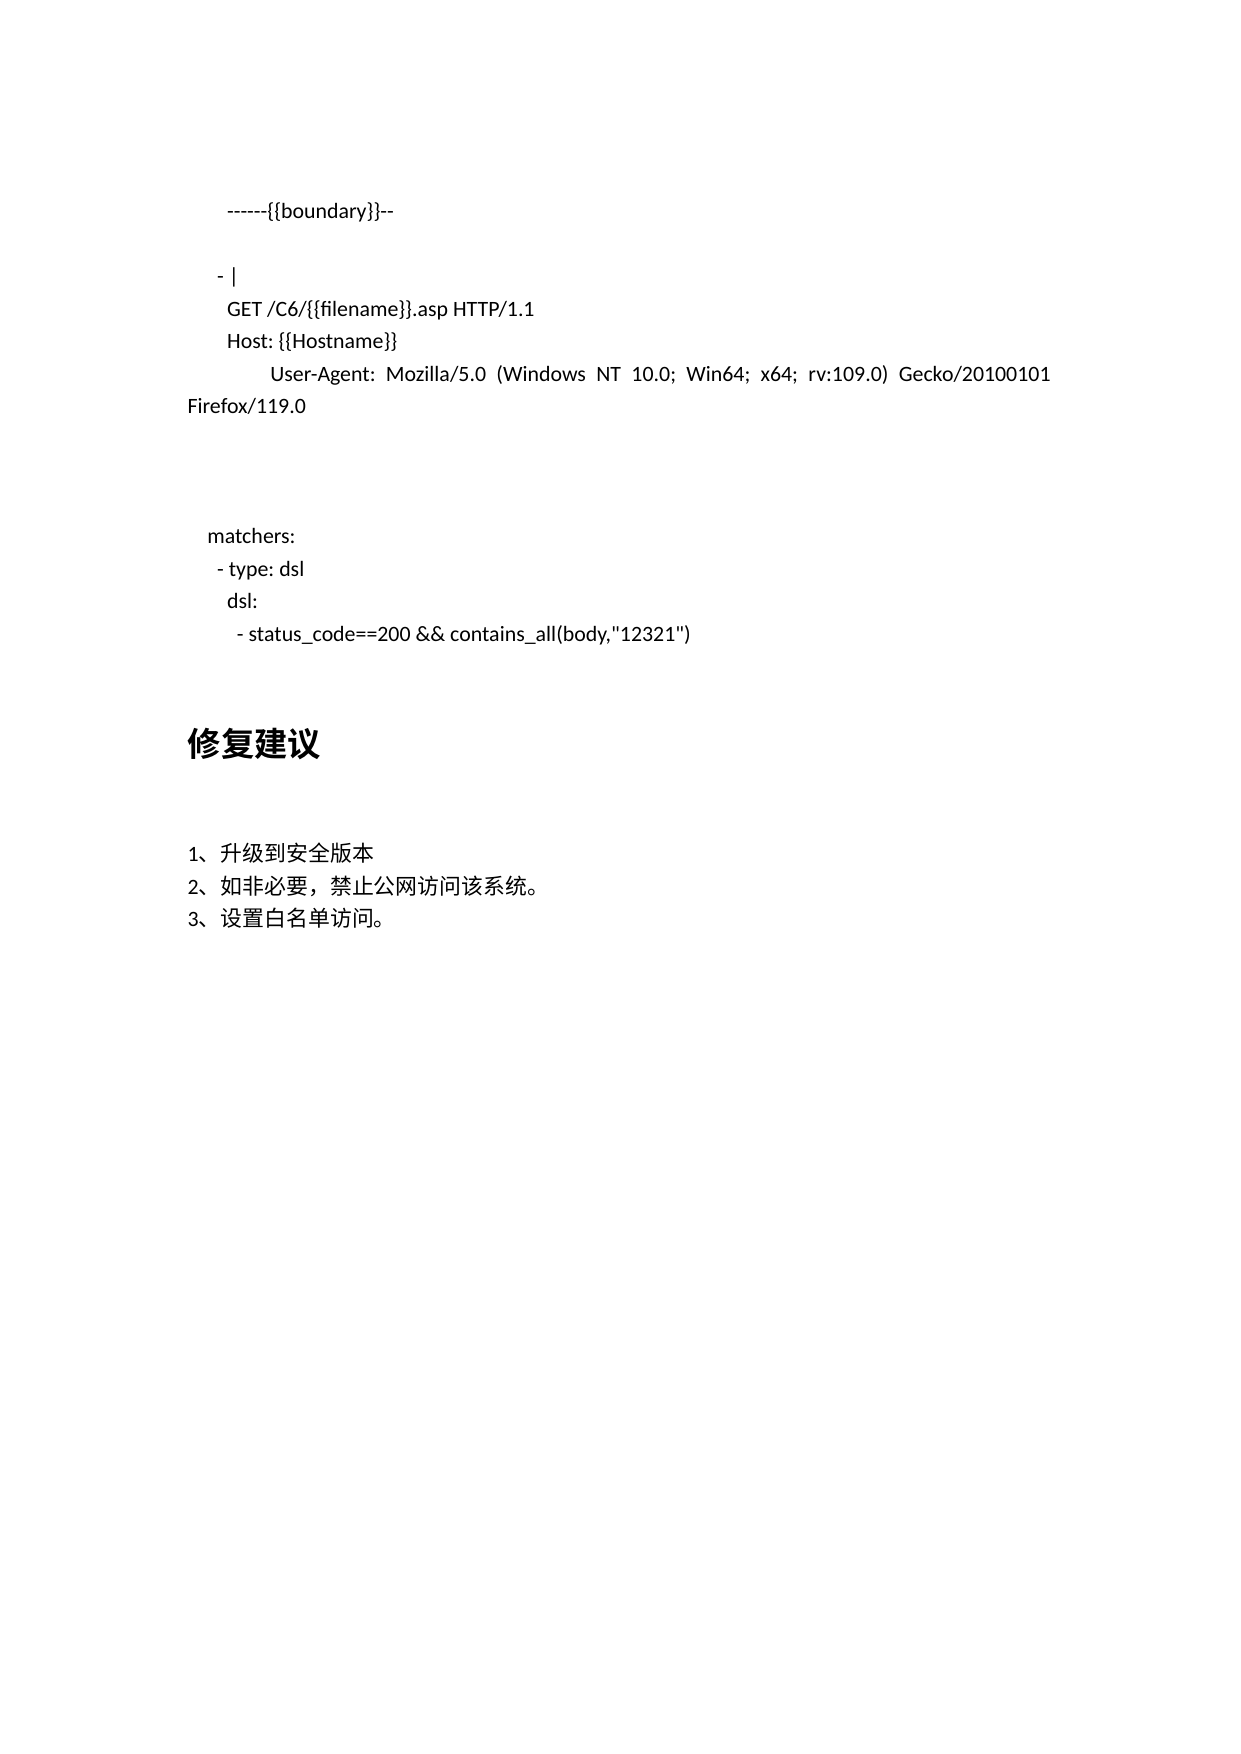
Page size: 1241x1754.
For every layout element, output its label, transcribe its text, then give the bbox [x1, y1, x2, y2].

list 升级到安全版本 [187, 836, 1053, 868]
subtitle 修复建议 [187, 709, 1053, 774]
list matchers: [187, 519, 1053, 552]
list - status_code==200 && contains_all(body,"12321") [187, 617, 1053, 649]
list GET /C6/{{filename}}.asp HTTP/1.1 [187, 292, 1053, 324]
list Host: {{Hostname}} [187, 324, 1053, 357]
list - type: dsl [187, 552, 1053, 584]
list - | [187, 259, 1053, 292]
list 2、如非必要，禁止公网访问该系统。 [187, 868, 1053, 901]
list User-Agent: Mozilla/5.0 (Windows NT 10.0; Win64; x64; rv:109.0) Gecko/20100101 Firefox/119.0 [187, 357, 1053, 422]
list 3、设置白名单访问。 [187, 901, 1053, 933]
list dsl: [187, 584, 1053, 617]
list ------{{boundary}}-- [187, 194, 1053, 227]
